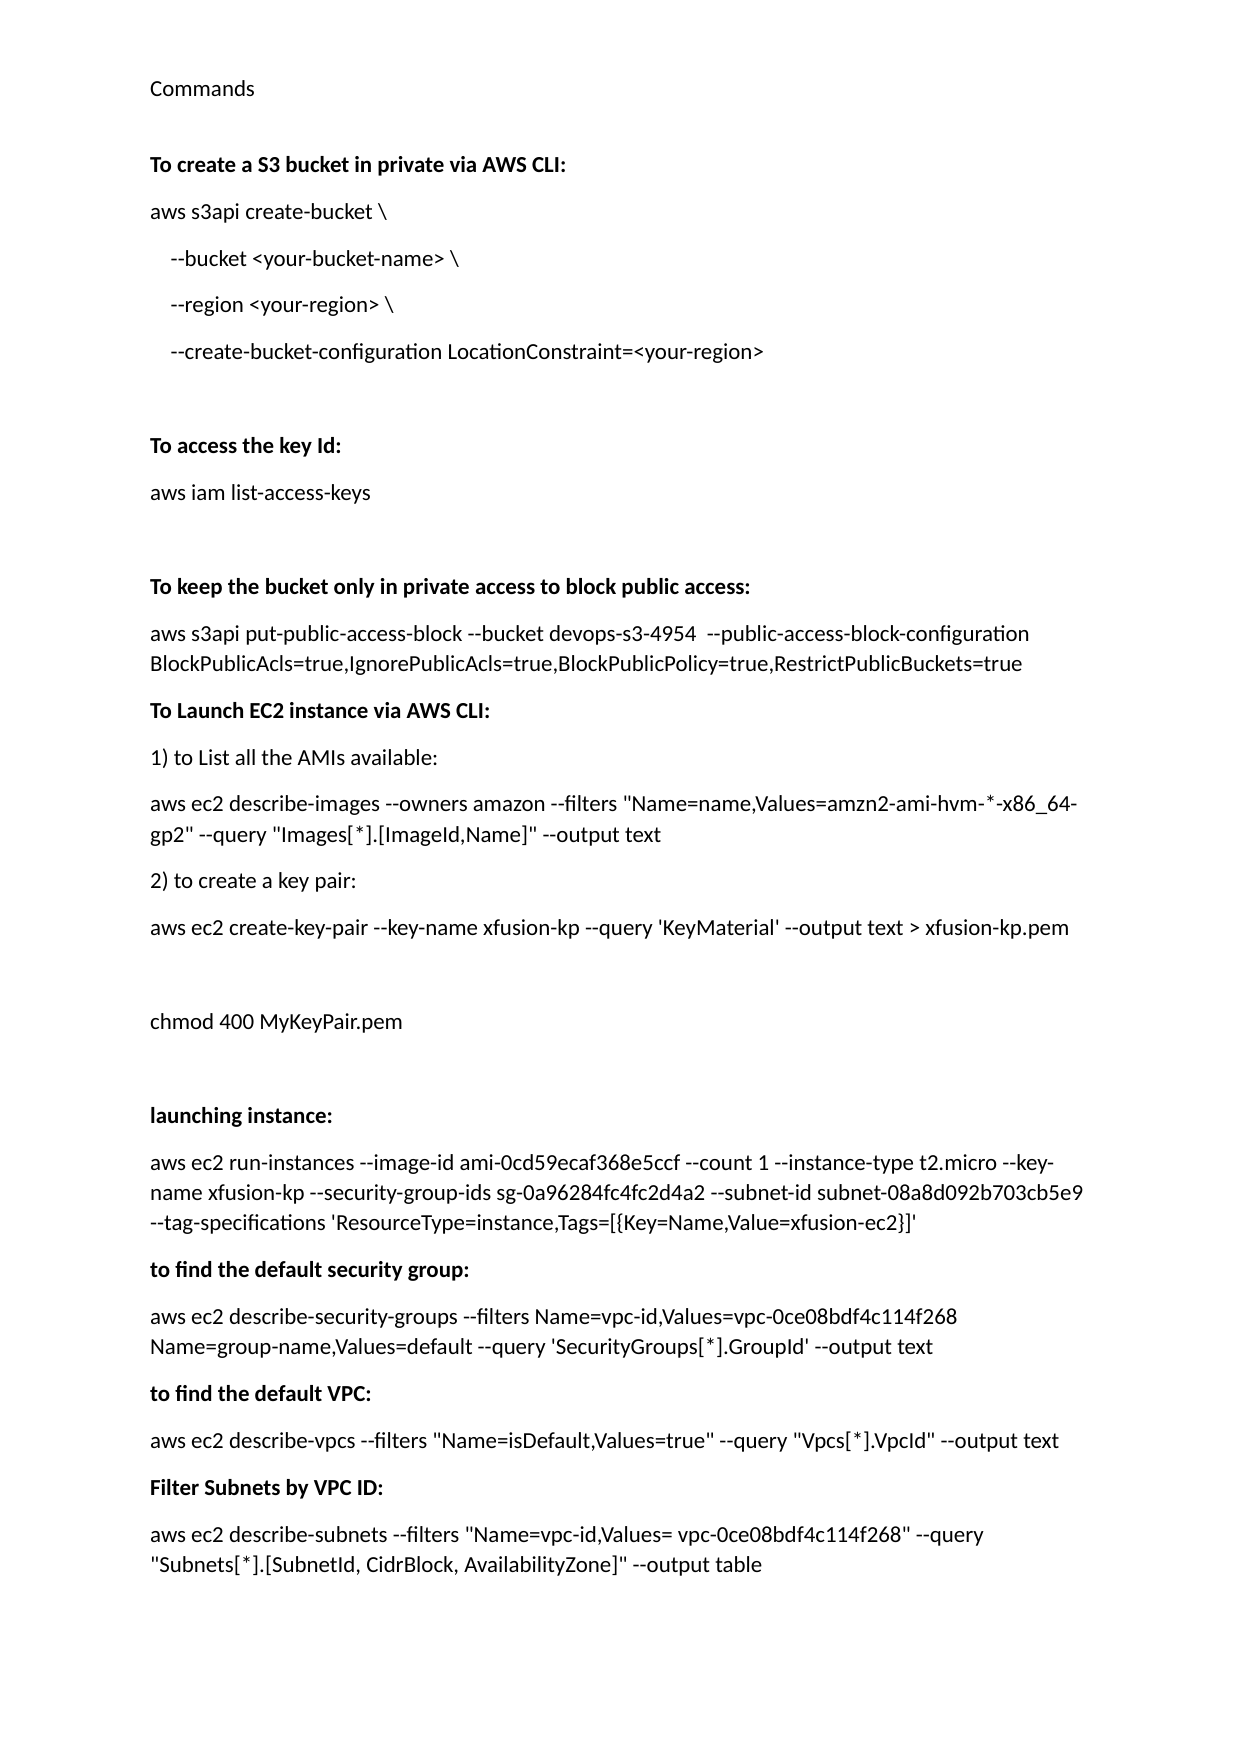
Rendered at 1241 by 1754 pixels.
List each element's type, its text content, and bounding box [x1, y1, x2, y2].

text Filter Subnets by VPC ID: [150, 1473, 1090, 1501]
text To Launch EC2 instance via AWS CLI: [150, 696, 1090, 724]
text 1) to List all the AMIs available: [150, 743, 1090, 771]
text To access the key Id: [150, 431, 1090, 459]
text chmod 400 MyKeyPair.pem [150, 1007, 1090, 1035]
text aws iam list-access-keys [150, 478, 1090, 506]
text 2) to create a key pair: [150, 867, 1090, 895]
text aws ec2 describe-subnets --filters "Name=vpc-id,Values= vpc-0ce08bdf4c114f268" --query "Subnets[*].[SubnetId, CidrBlock, AvailabilityZone]" --output table [150, 1520, 1090, 1578]
text aws ec2 describe-vpcs --filters "Name=isDefault,Values=true" --query "Vpcs[*].VpcId" --output text [150, 1426, 1090, 1454]
text to find the default VPC: [150, 1379, 1090, 1407]
text aws s3api put-public-access-block --bucket devops-s3-4954 --public-access-block-configuration BlockPublicAcls=true,IgnorePublicAcls=true,BlockPublicPolicy=true,RestrictPublicBuckets=true [150, 619, 1090, 677]
text aws ec2 describe-images --owners amazon --filters "Name=name,Values=amzn2-ami-hvm-*-x86_64-gp2" --query "Images[*].[ImageId,Name]" --output text [150, 789, 1090, 848]
text --create-bucket-configuration LocationConstraint=<your-region> [150, 337, 1090, 366]
text aws ec2 create-key-pair --key-name xfusion-kp --query 'KeyMaterial' --output text > xfusion-kp.pem [150, 913, 1090, 942]
text To create a S3 bucket in private via AWS CLI: [150, 150, 1090, 178]
text aws ec2 run-instances --image-id ami-0cd59ecaf368e5ccf --count 1 --instance-type t2.micro --key-name xfusion-kp --security-group-ids sg-0a96284fc4fc2d4a2 --subnet-id subnet-08a8d092b703cb5e9 --tag-specifications 'ResourceType=instance,Tags=[{Key=Name,Value=xfusion-ec2}]' [150, 1148, 1090, 1236]
text to find the default security group: [150, 1255, 1090, 1283]
text launching instance: [150, 1101, 1090, 1129]
text --region <your-region> \ [150, 291, 1090, 319]
text --bucket <your-bucket-name> \ [150, 244, 1090, 272]
text To keep the bucket only in private access to block public access: [150, 572, 1090, 600]
text aws s3api create-bucket \ [150, 197, 1090, 225]
text aws ec2 describe-security-groups --filters Name=vpc-id,Values=vpc-0ce08bdf4c114f268 Name=group-name,Values=default --query 'SecurityGroups[*].GroupId' --output text [150, 1302, 1090, 1360]
